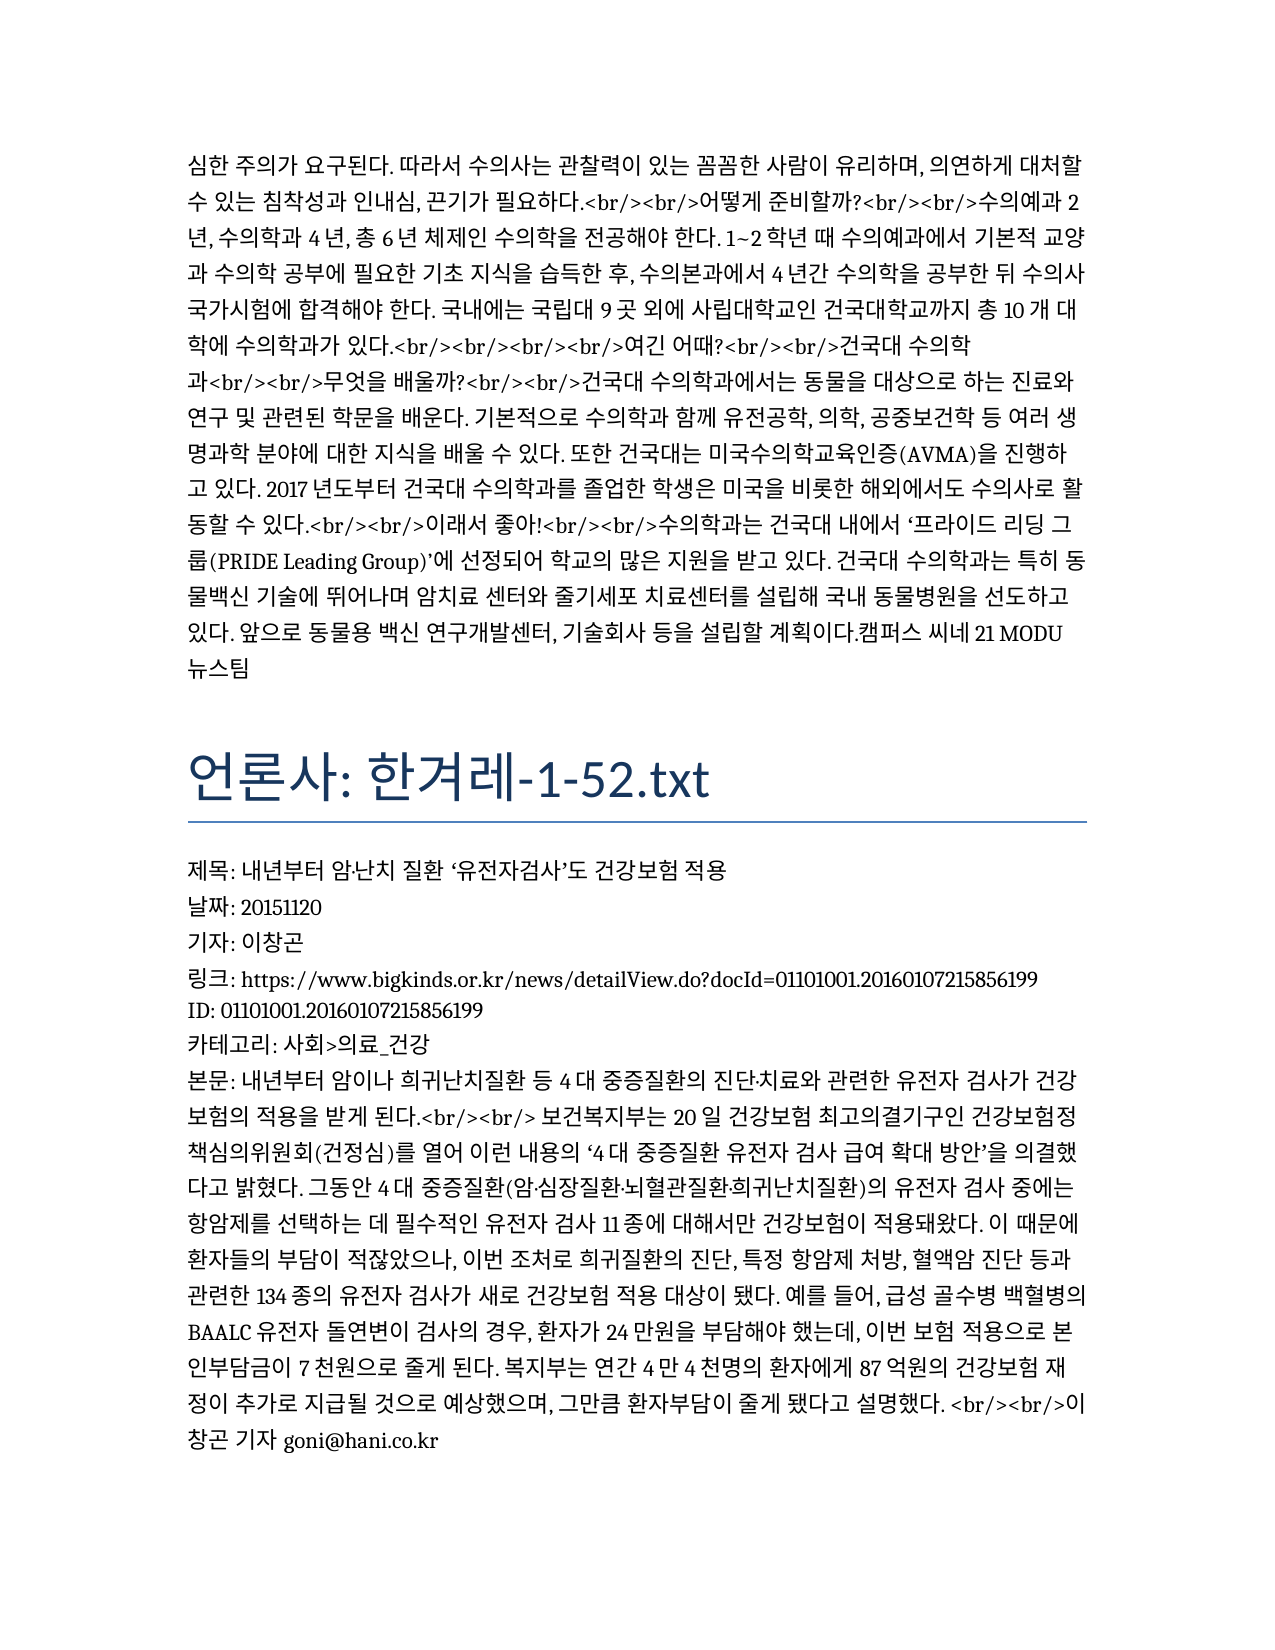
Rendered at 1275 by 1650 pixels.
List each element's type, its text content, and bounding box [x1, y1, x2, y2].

title 언론사: 한겨레-1-52.txt [187, 739, 1087, 823]
text 제목: 내년부터 암·난치 질환 ‘유전자검사’도 건강보험 적용 날짜: 20151120 기자: 이창곤 링크: https://www.bigkinds.or.kr/news/detailView.do?docId=01101001.20160107215856199 ID: 01101001.20160107215856199 카테고리: 사회>의료_건강 본문: 내년부터 암이나 희귀난치질환 등 4대 중증질환의 진단·치료와 관련한 유전자 검사가 건강보험의 적용을 받게 된다.<br/><br/> 보건복지부는 20일 건강보험 최고의결기구인 건강보험정책심의위원회(건정심)를 열어 이런 내용의 ‘4대 중증질환 유전자 검사 급여 확대 방안’을 의결했다고 밝혔다. 그동안 4대 중증질환(암·심장질환·뇌혈관질환·희귀난치질환)의 유전자 검사 중에는 항암제를 선택하는 데 필수적인 유전자 검사 11종에 대해서만 건강보험이 적용돼왔다. 이 때문에 환자들의 부담이 적잖았으나, 이번 조처로 희귀질환의 진단, 특정 항암제 처방, 혈액암 진단 등과 관련한 134종의 유전자 검사가 새로 건강보험 적용 대상이 됐다. 예를 들어, 급성 골수병 백혈병의 BAALC 유전자 돌연변이 검사의 경우, 환자가 24만원을 부담해야 했는데, 이번 보험 적용으로 본인부담금이 7천원으로 줄게 된다. 복지부는 연간 4만4천명의 환자에게 87억원의 건강보험 재정이 추가로 지급될 것으로 예상했으며, 그만큼 환자부담이 줄게 됐다고 설명했다. <br/><br/>이창곤 기자 goni@hani.co.kr [187, 855, 1087, 1485]
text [187, 150, 1087, 714]
